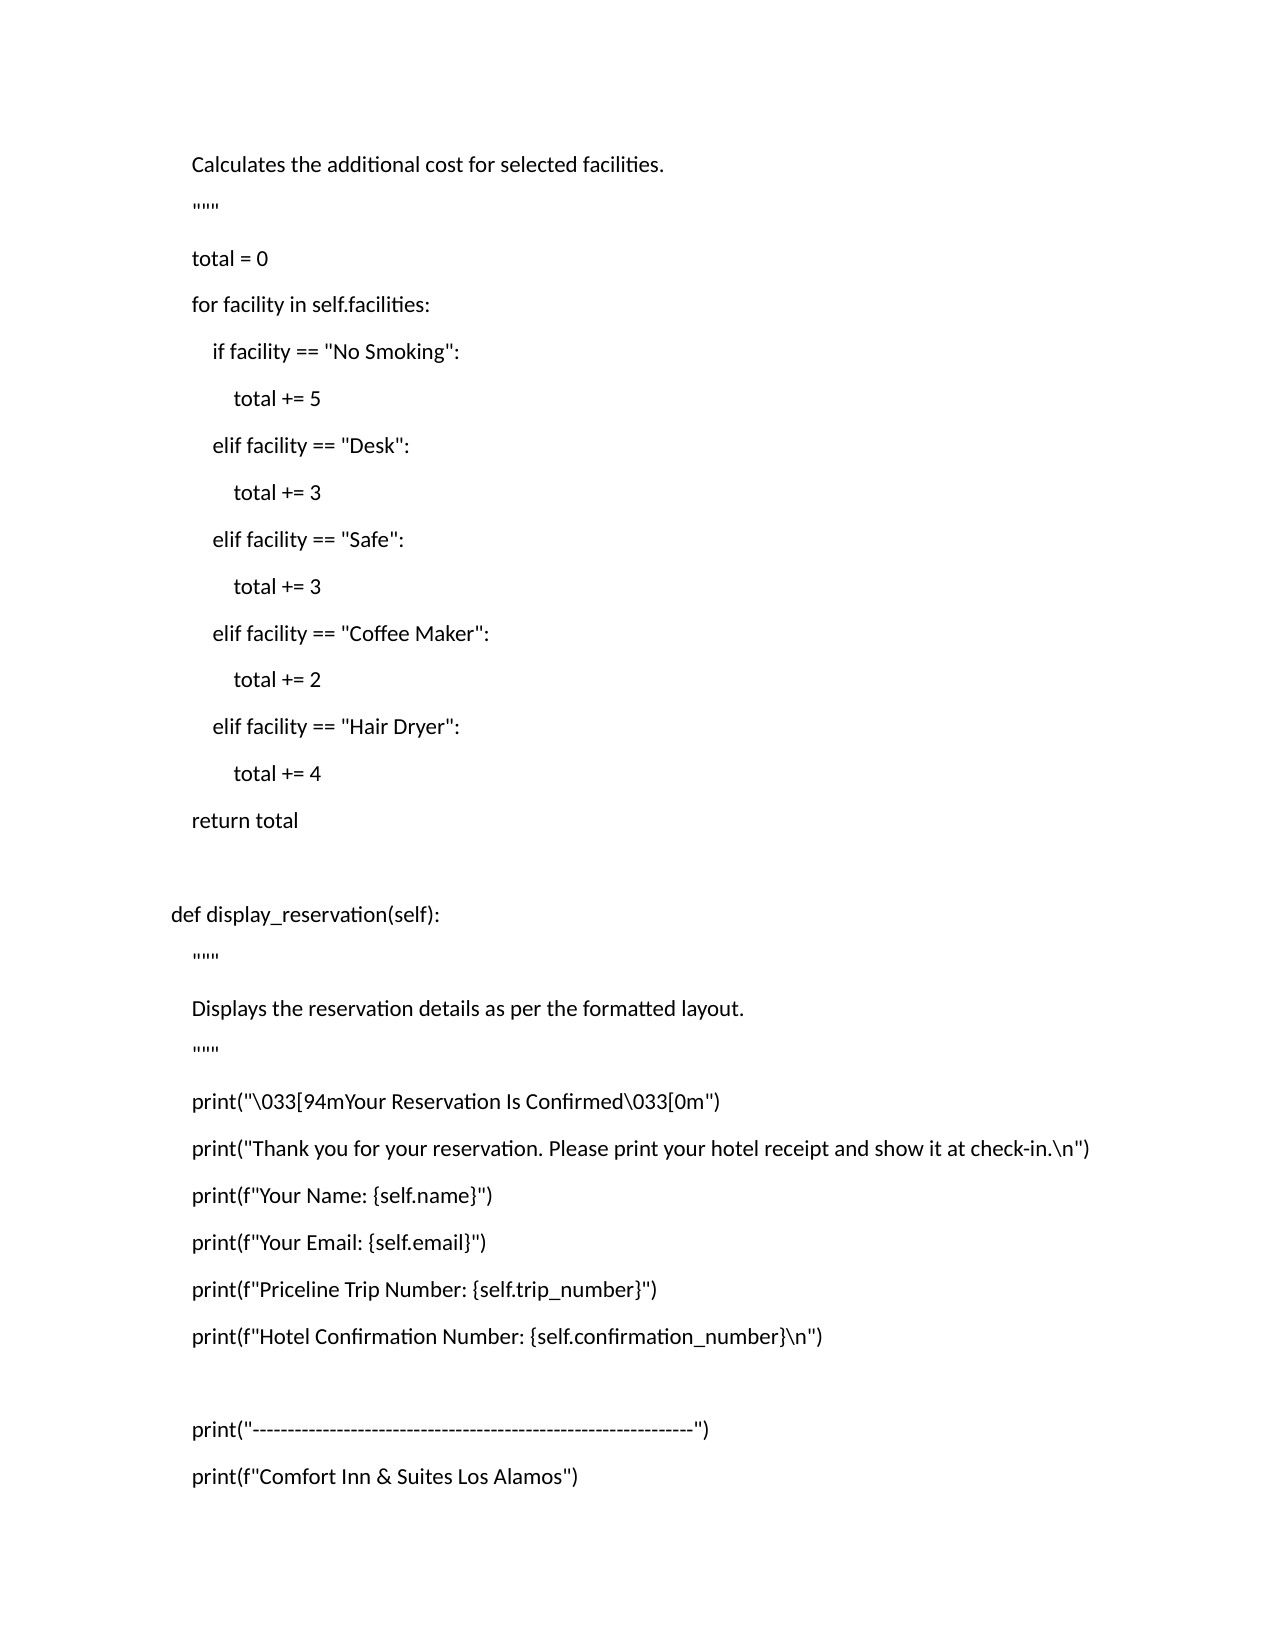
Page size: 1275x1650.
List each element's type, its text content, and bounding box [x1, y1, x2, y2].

text total += 2 [150, 666, 1125, 694]
text elif facility == "Safe": [150, 525, 1125, 553]
text print(f"Your Email: {self.email}") [150, 1228, 1125, 1256]
text """ [150, 197, 1125, 225]
text Displays the reservation details as per the formatted layout. [150, 994, 1125, 1022]
text total = 0 [150, 244, 1125, 272]
text return total [150, 806, 1125, 834]
text if facility == "No Smoking": [150, 337, 1125, 366]
text total += 3 [150, 572, 1125, 600]
text print("---------------------------------------------------------------") [150, 1416, 1125, 1444]
text total += 5 [150, 384, 1125, 412]
text """ [150, 1041, 1125, 1069]
text total += 3 [150, 478, 1125, 506]
text print(f"Hotel Confirmation Number: {self.confirmation_number}\n") [150, 1322, 1125, 1350]
text print(f"Priceline Trip Number: {self.trip_number}") [150, 1275, 1125, 1303]
text elif facility == "Hair Dryer": [150, 712, 1125, 741]
text def display_reservation(self): [150, 900, 1125, 928]
text elif facility == "Coffee Maker": [150, 619, 1125, 647]
text print(f"Comfort Inn & Suites Los Alamos") [150, 1462, 1125, 1491]
text print("\033[94mYour Reservation Is Confirmed\033[0m") [150, 1087, 1125, 1116]
text print(f"Your Name: {self.name}") [150, 1181, 1125, 1209]
text Calculates the additional cost for selected facilities. [150, 150, 1125, 178]
text for facility in self.facilities: [150, 291, 1125, 319]
text """ [150, 947, 1125, 975]
text total += 4 [150, 759, 1125, 787]
text elif facility == "Desk": [150, 431, 1125, 459]
text print("Thank you for your reservation. Please print your hotel receipt and show it at check-in.\n") [150, 1134, 1125, 1162]
